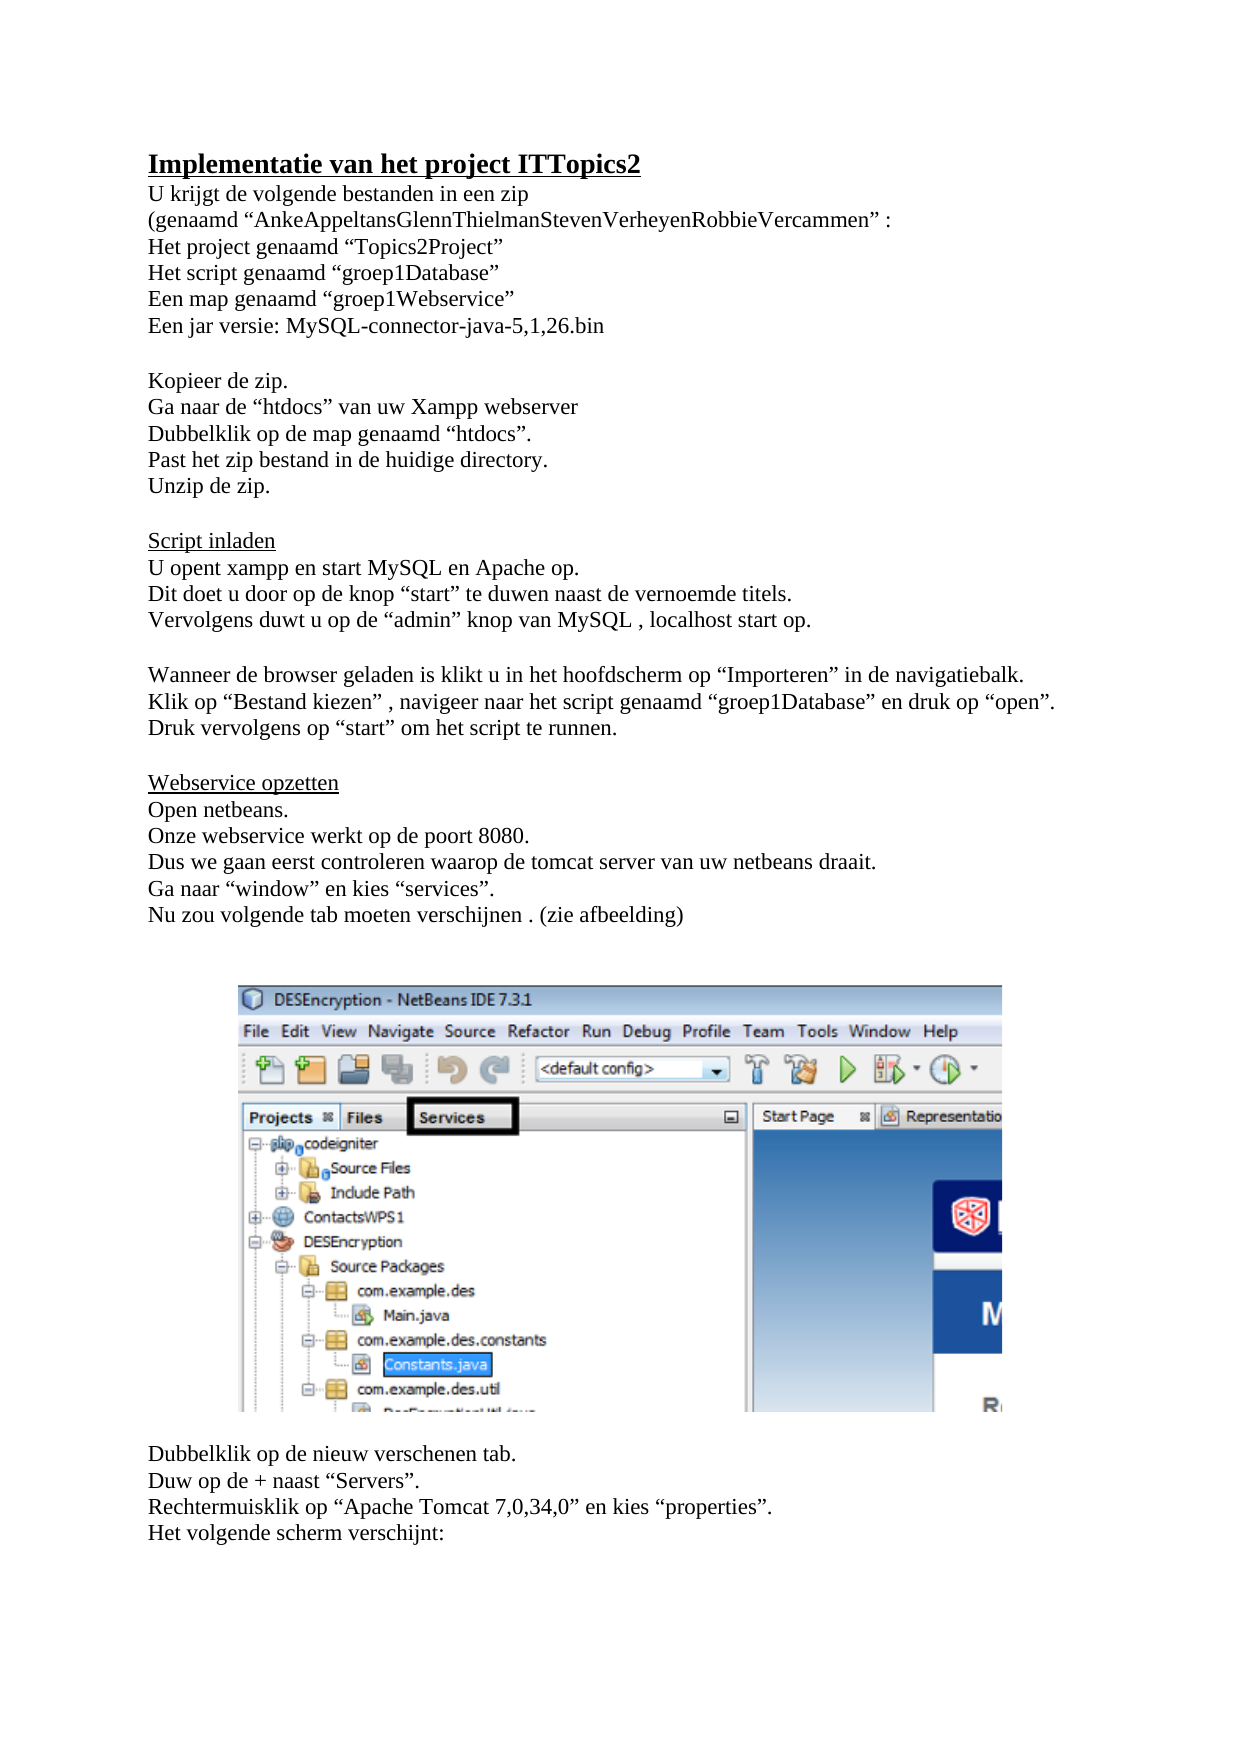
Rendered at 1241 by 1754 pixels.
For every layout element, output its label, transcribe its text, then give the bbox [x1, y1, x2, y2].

text Kopieer de zip. [148, 367, 1093, 393]
text Het volgende scherm verschijnt: [148, 1519, 1093, 1546]
text Dubbelklik op de nieuw verschenen tab. [148, 1440, 1093, 1467]
text Ga naar de “htdocs” van uw Xampp webserver [148, 393, 1093, 419]
text Webservice opzetten [148, 769, 1093, 796]
text Rechtermuisklik op “Apache Tomcat 7,0,34,0” en kies “properties”. [148, 1493, 1093, 1519]
text Klik op “Bestand kiezen” , navigeer naar het script genaamd “groep1Database” en druk op “open”. [148, 688, 1093, 714]
text Unzip de zip. [148, 472, 1093, 499]
text U krijgt de volgende bestanden in een zip [148, 180, 1093, 206]
text U opent xampp en start MySQL en Apache op. [148, 554, 1093, 580]
text Een map genaamd “groep1Webservice” [148, 285, 1093, 312]
text Open netbeans. [148, 796, 1093, 822]
text Druk vervolgens op “start” om het script te runnen. [148, 714, 1093, 741]
text Nu zou volgende tab moeten verschijnen . (zie afbeelding) [148, 901, 1093, 927]
picture [238, 985, 1003, 1412]
text Implementatie van het project ITTopics2 [148, 148, 1093, 180]
text Past het zip bestand in de huidige directory. [148, 446, 1093, 472]
text Onze webservice werkt op de poort 8080. [148, 822, 1093, 848]
text Dit doet u door op de knop “start” te duwen naast de vernoemde titels. [148, 580, 1093, 606]
text Het project genaamd “Topics2Project” [148, 233, 1093, 259]
text Vervolgens duwt u op de “admin” knop van MySQL , localhost start op. [148, 606, 1093, 633]
text Wanneer de browser geladen is klikt u in het hoofdscherm op “Importeren” in de navigatiebalk. [148, 662, 1093, 688]
text Ga naar “window” en kies “services”. [148, 875, 1093, 901]
text Dubbelklik op de map genaamd “htdocs”. [148, 419, 1093, 446]
text Dus we gaan eerst controleren waarop de tomcat server van uw netbeans draait. [148, 848, 1093, 875]
text Duw op de + naast “Servers”. [148, 1467, 1093, 1493]
text (genaamd “AnkeAppeltansGlennThielmanStevenVerheyenRobbieVercammen” : [148, 206, 1093, 233]
text Het script genaamd “groep1Database” [148, 259, 1093, 285]
text Script inladen [148, 527, 1093, 554]
text Een jar versie: MySQL-connector-java-5,1,26.bin [148, 312, 1093, 338]
